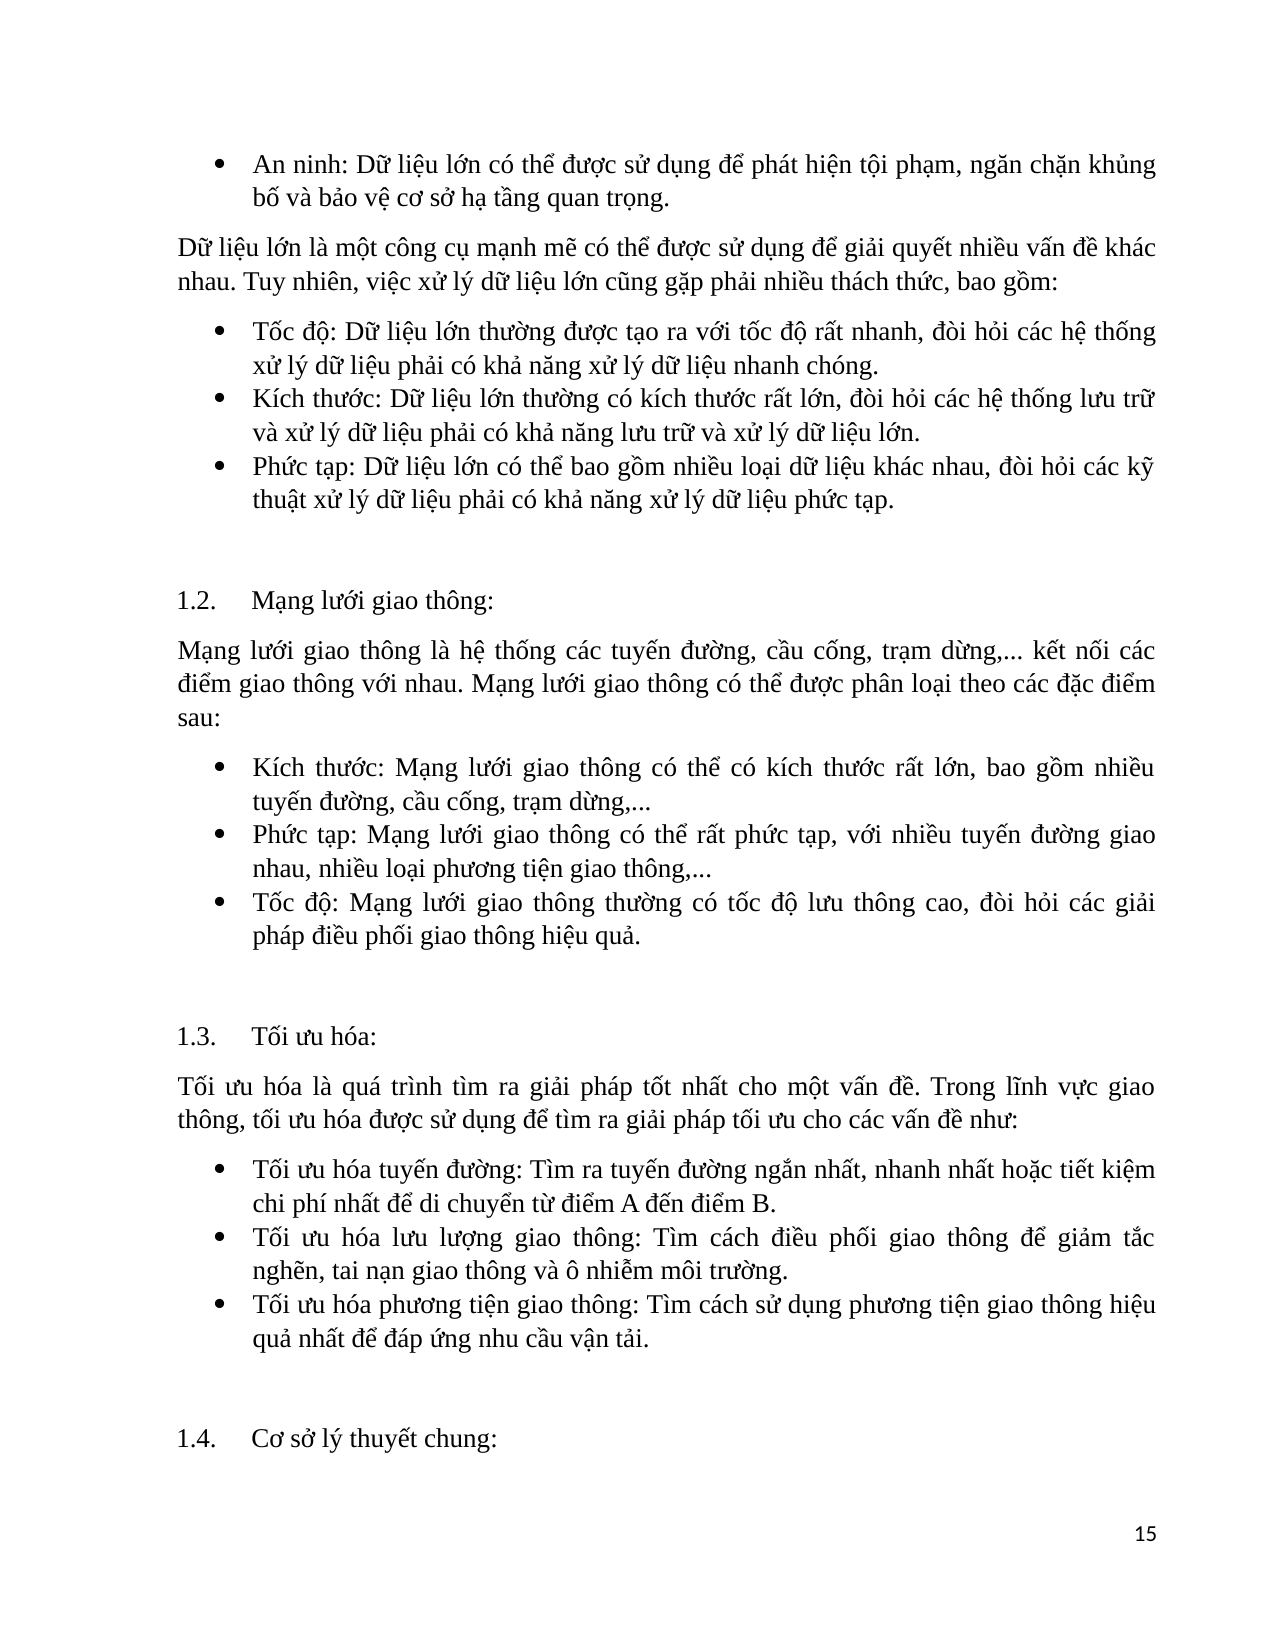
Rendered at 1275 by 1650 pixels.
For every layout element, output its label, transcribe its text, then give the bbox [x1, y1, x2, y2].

list Tối ưu hóa tuyến đường: Tìm ra tuyến đường ngắn nhất, nhanh nhất hoặc tiết kiệm chi phí nhất để di chuyển từ điểm A đến điểm B. [215, 1154, 1157, 1218]
text Mạng lưới giao thông là hệ thống các tuyến đường, cầu cống, trạm dừng,... kết nối các điểm giao thông với nhau. Mạng lưới giao thông có thể được phân loại theo các đặc điểm sau: [177, 634, 1157, 732]
list An ninh: Dữ liệu lớn có thể được sử dụng để phát hiện tội phạm, ngăn chặn khủng bố và bảo vệ cơ sở hạ tầng quan trọng. [215, 148, 1157, 212]
text Dữ liệu lớn là một công cụ mạnh mẽ có thể được sử dụng để giải quyết nhiều vấn đề khác nhau. Tuy nhiên, việc xử lý dữ liệu lớn cũng gặp phải nhiều thách thức, bao gồm: [177, 232, 1157, 296]
list Mạng lưới giao thông: [176, 584, 1157, 615]
list Tốc độ: Dữ liệu lớn thường được tạo ra với tốc độ rất nhanh, đòi hỏi các hệ thống xử lý dữ liệu phải có khả năng xử lý dữ liệu nhanh chóng. [215, 315, 1157, 380]
list Phức tạp: Mạng lưới giao thông có thể rất phức tạp, với nhiều tuyến đường giao nhau, nhiều loại phương tiện giao thông,... [215, 818, 1157, 883]
list Kích thước: Dữ liệu lớn thường có kích thước rất lớn, đòi hỏi các hệ thống lưu trữ và xử lý dữ liệu phải có khả năng lưu trữ và xử lý dữ liệu lớn. [215, 382, 1157, 447]
text Tối ưu hóa là quá trình tìm ra giải pháp tốt nhất cho một vấn đề. Trong lĩnh vực giao thông, tối ưu hóa được sử dụng để tìm ra giải pháp tối ưu cho các vấn đề như: [177, 1070, 1157, 1134]
list Phức tạp: Dữ liệu lớn có thể bao gồm nhiều loại dữ liệu khác nhau, đòi hỏi các kỹ thuật xử lý dữ liệu phải có khả năng xử lý dữ liệu phức tạp. [215, 450, 1157, 514]
list Kích thước: Mạng lưới giao thông có thể có kích thước rất lớn, bao gồm nhiều tuyến đường, cầu cống, trạm dừng,... [215, 751, 1157, 816]
list Tối ưu hóa phương tiện giao thông: Tìm cách sử dụng phương tiện giao thông hiệu quả nhất để đáp ứng nhu cầu vận tải. [215, 1288, 1157, 1353]
list Tối ưu hóa lưu lượng giao thông: Tìm cách điều phối giao thông để giảm tắc nghẽn, tai nạn giao thông và ô nhiễm môi trường. [215, 1221, 1157, 1286]
list Tốc độ: Mạng lưới giao thông thường có tốc độ lưu thông cao, đòi hỏi các giải pháp điều phối giao thông hiệu quả. [215, 886, 1157, 950]
list Cơ sở lý thuyết chung: [176, 1422, 1157, 1453]
list Tối ưu hóa: [176, 1020, 1157, 1051]
